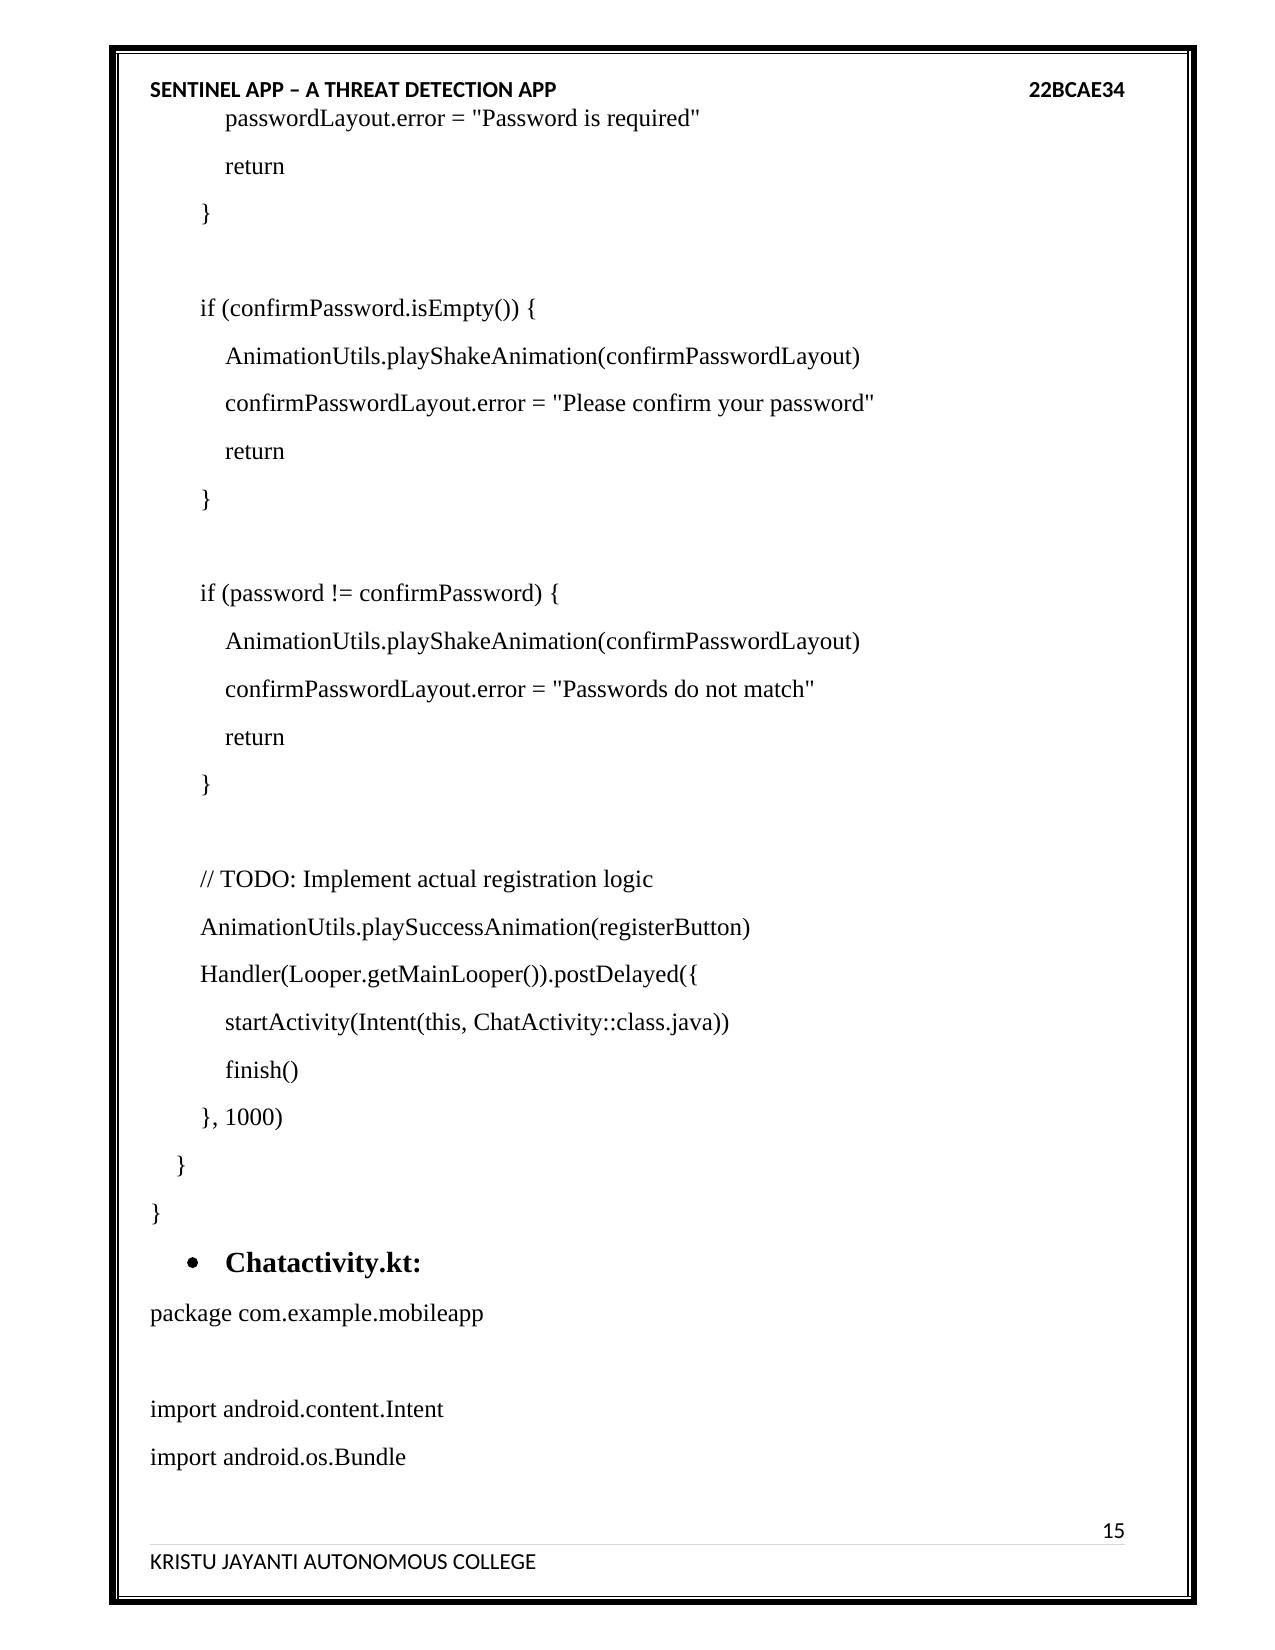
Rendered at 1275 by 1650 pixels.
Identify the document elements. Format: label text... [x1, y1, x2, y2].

text } [150, 1150, 1125, 1179]
list Chatactivity.kt: [187, 1246, 1125, 1279]
text startActivity(Intent(this, ChatActivity::class.java)) [150, 1007, 1125, 1036]
text package com.example.mobileapp [150, 1298, 1125, 1327]
text import android.os.Bundle [150, 1442, 1125, 1470]
text confirmPasswordLayout.error = "Passwords do not match" [150, 674, 1125, 703]
text } [150, 198, 1125, 227]
text AnimationUtils.playShakeAnimation(confirmPasswordLayout) [150, 341, 1125, 369]
text } [150, 1198, 1125, 1227]
text } [150, 769, 1125, 798]
text }, 1000) [150, 1102, 1125, 1131]
text Handler(Looper.getMainLooper()).postDelayed({ [150, 959, 1125, 988]
text return [150, 436, 1125, 465]
text if (password != confirmPassword) { [150, 578, 1125, 607]
text AnimationUtils.playSuccessAnimation(registerButton) [150, 912, 1125, 940]
text } [150, 484, 1125, 513]
text finish() [150, 1055, 1125, 1083]
text // TODO: Implement actual registration logic [150, 864, 1125, 893]
text confirmPasswordLayout.error = "Please confirm your password" [150, 388, 1125, 417]
text AnimationUtils.playShakeAnimation(confirmPasswordLayout) [150, 626, 1125, 655]
text import android.content.Intent [150, 1394, 1125, 1423]
text if (confirmPassword.isEmpty()) { [150, 293, 1125, 322]
text return [150, 151, 1125, 179]
text passwordLayout.error = "Password is required" [150, 103, 1125, 132]
text return [150, 722, 1125, 750]
